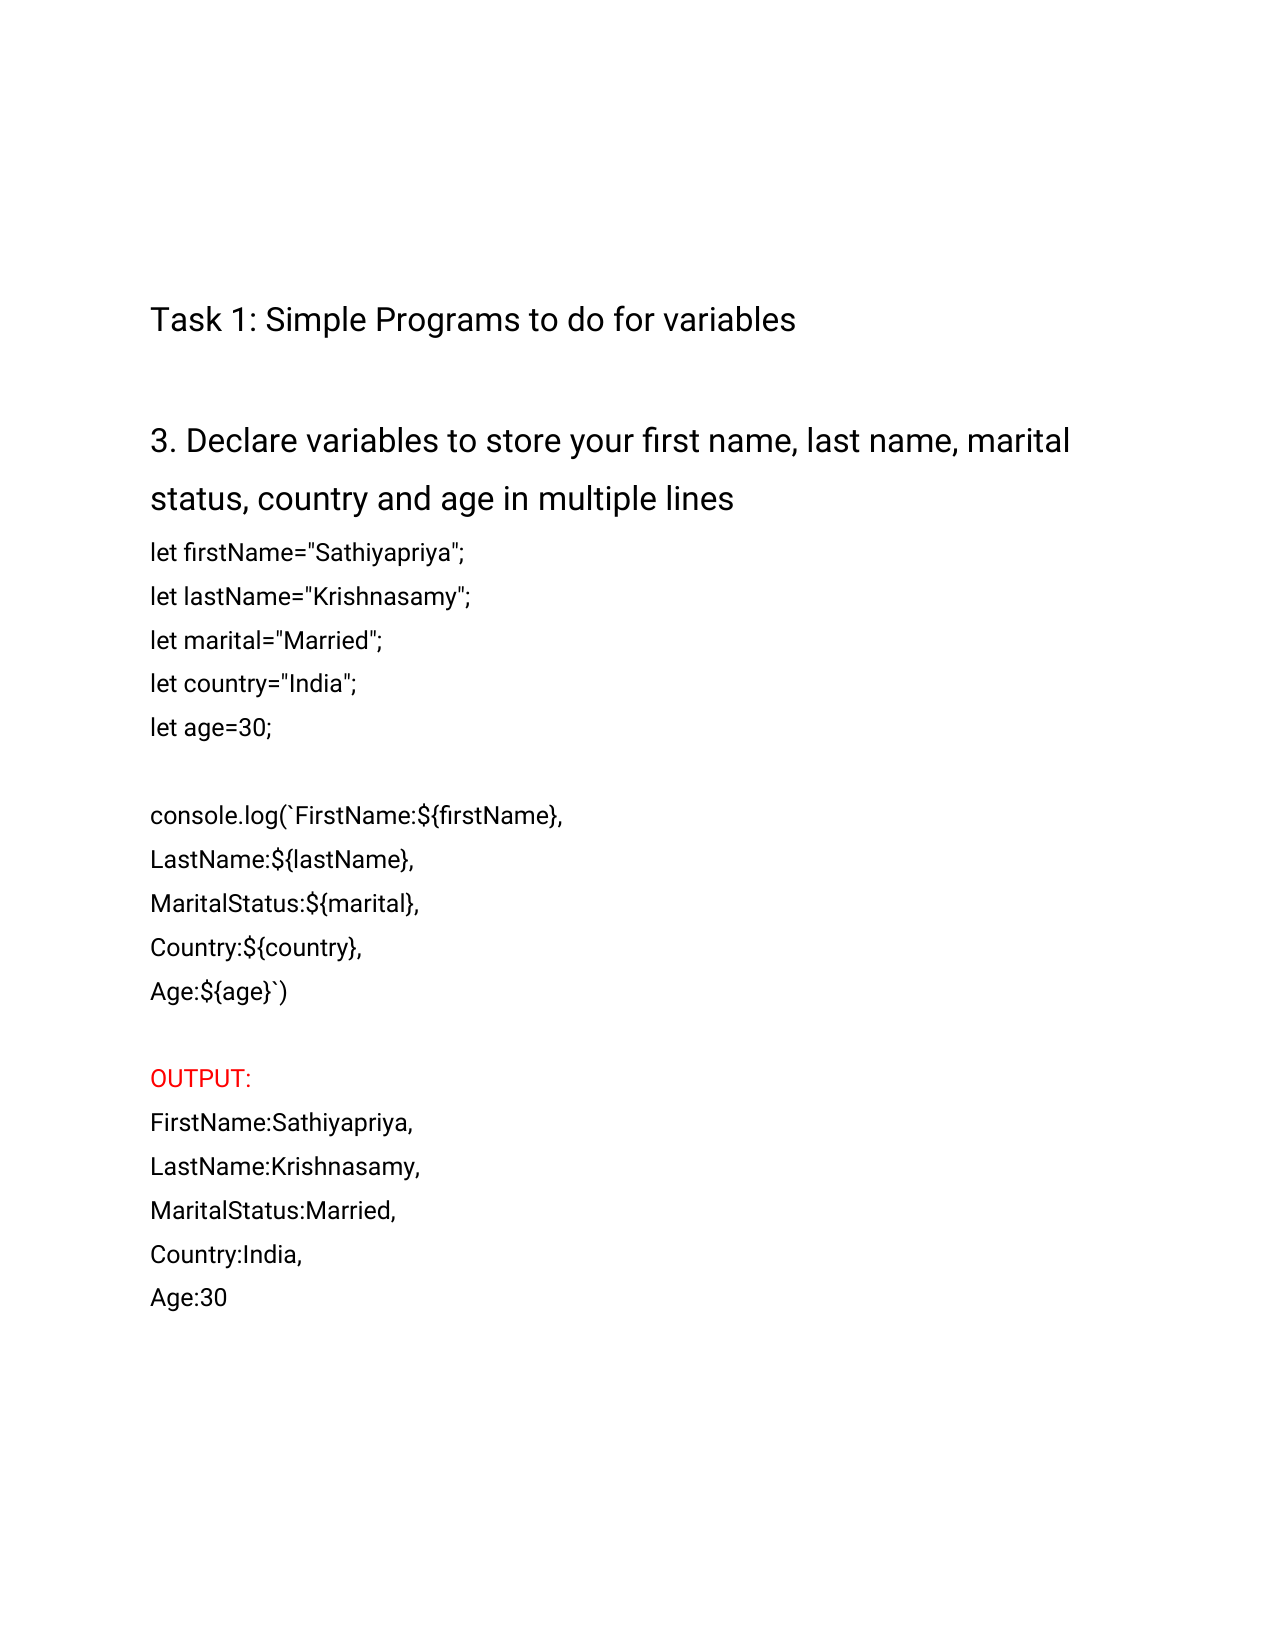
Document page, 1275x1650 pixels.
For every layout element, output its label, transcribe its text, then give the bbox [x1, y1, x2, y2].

text Age:30 [150, 1284, 1125, 1313]
subtitle Task 1: Simple Programs to do for variables [150, 300, 1125, 339]
text MaritalStatus:${marital}, [150, 889, 1125, 918]
text Country:India, [150, 1240, 1125, 1269]
text let country="India"; [150, 670, 1125, 699]
text Age:${age}`) [150, 977, 1125, 1006]
text let lastName="Krishnasamy"; [150, 582, 1125, 611]
text Country:${country}, [150, 933, 1125, 962]
text let age=30; [150, 713, 1125, 743]
text console.log(`FirstName:${firstName}, [150, 801, 1125, 831]
text LastName:Krishnasamy, [150, 1152, 1125, 1181]
subtitle 3. Declare variables to store your first name, last name, marital status, country and age in multiple lines [150, 421, 1125, 519]
text MaritalStatus:Married, [150, 1196, 1125, 1225]
text FirstName:Sathiyapriya, [150, 1108, 1125, 1137]
text LastName:${lastName}, [150, 845, 1125, 874]
text OUTPUT: [150, 1064, 1125, 1094]
text let marital="Married"; [150, 626, 1125, 655]
text let firstName="Sathiyapriya"; [150, 538, 1125, 567]
